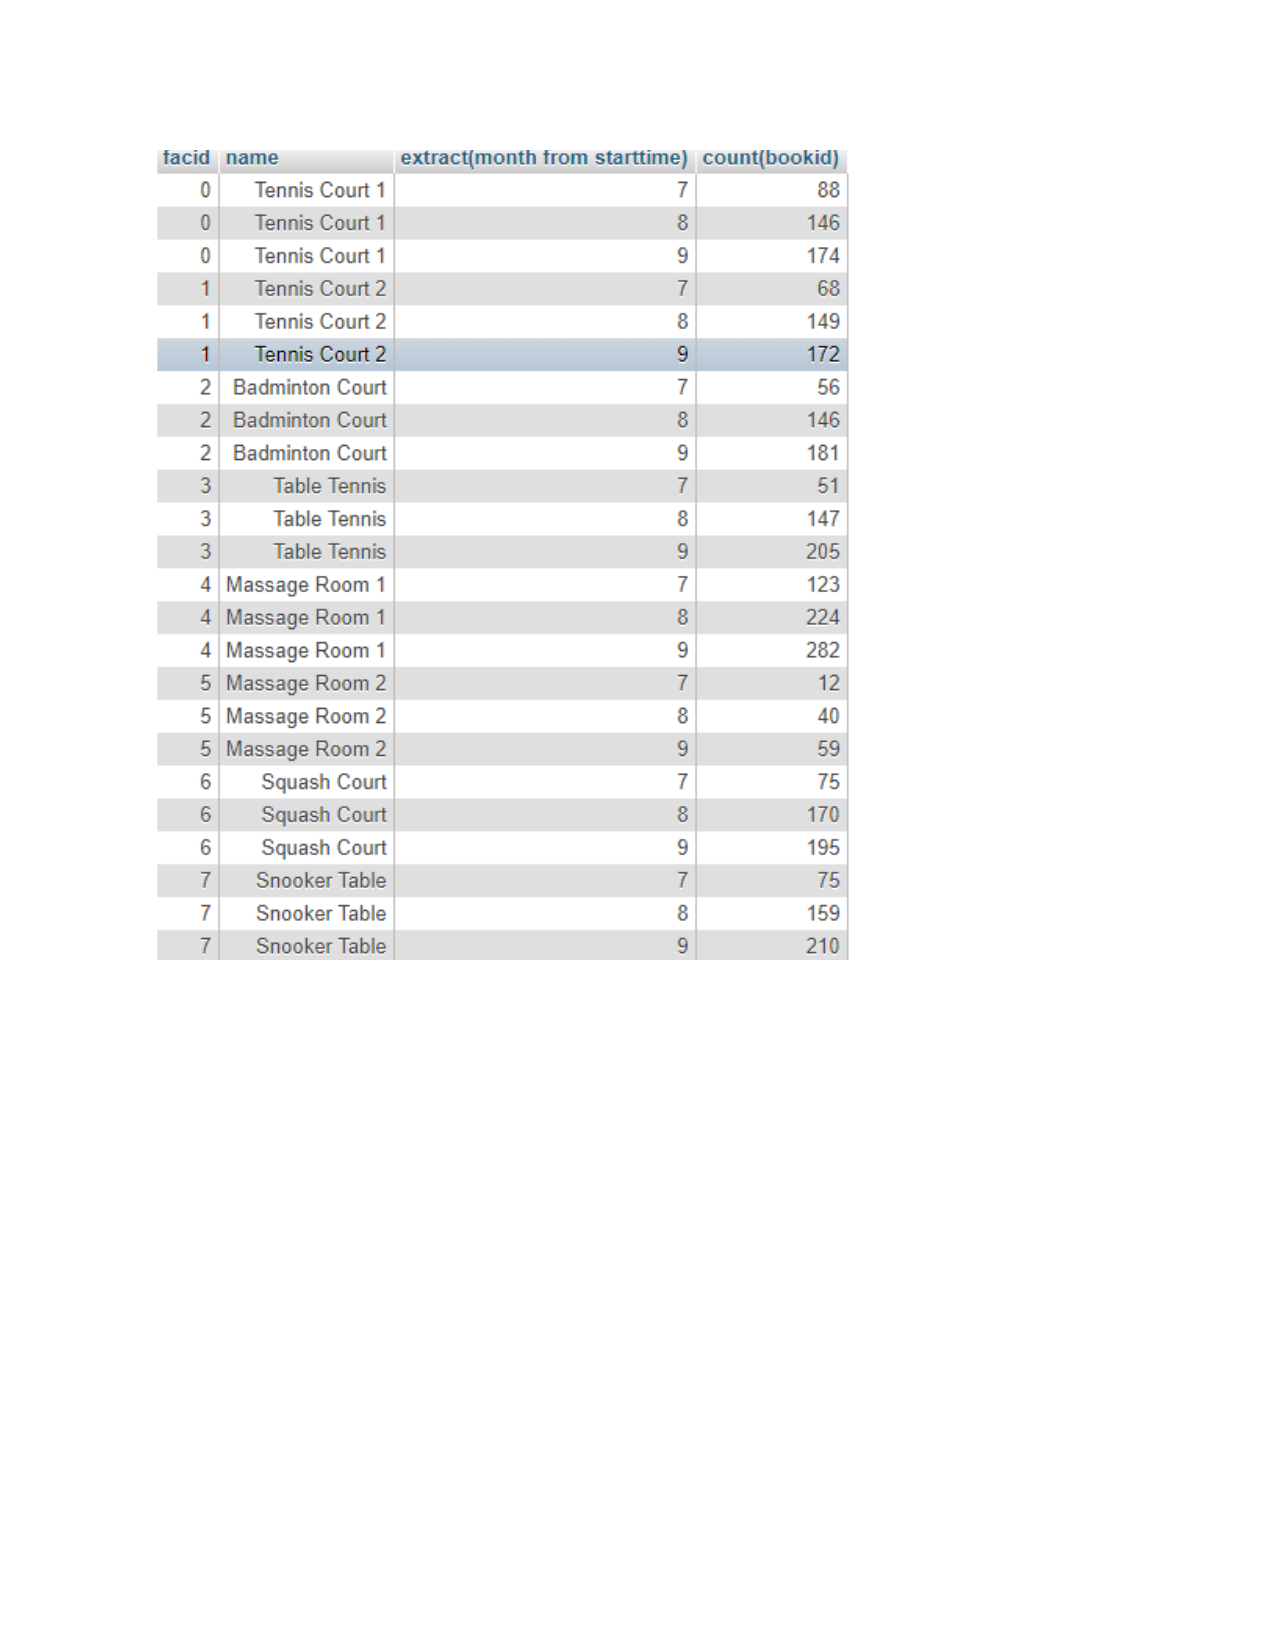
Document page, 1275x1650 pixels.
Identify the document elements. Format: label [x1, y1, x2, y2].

picture [156, 150, 852, 960]
